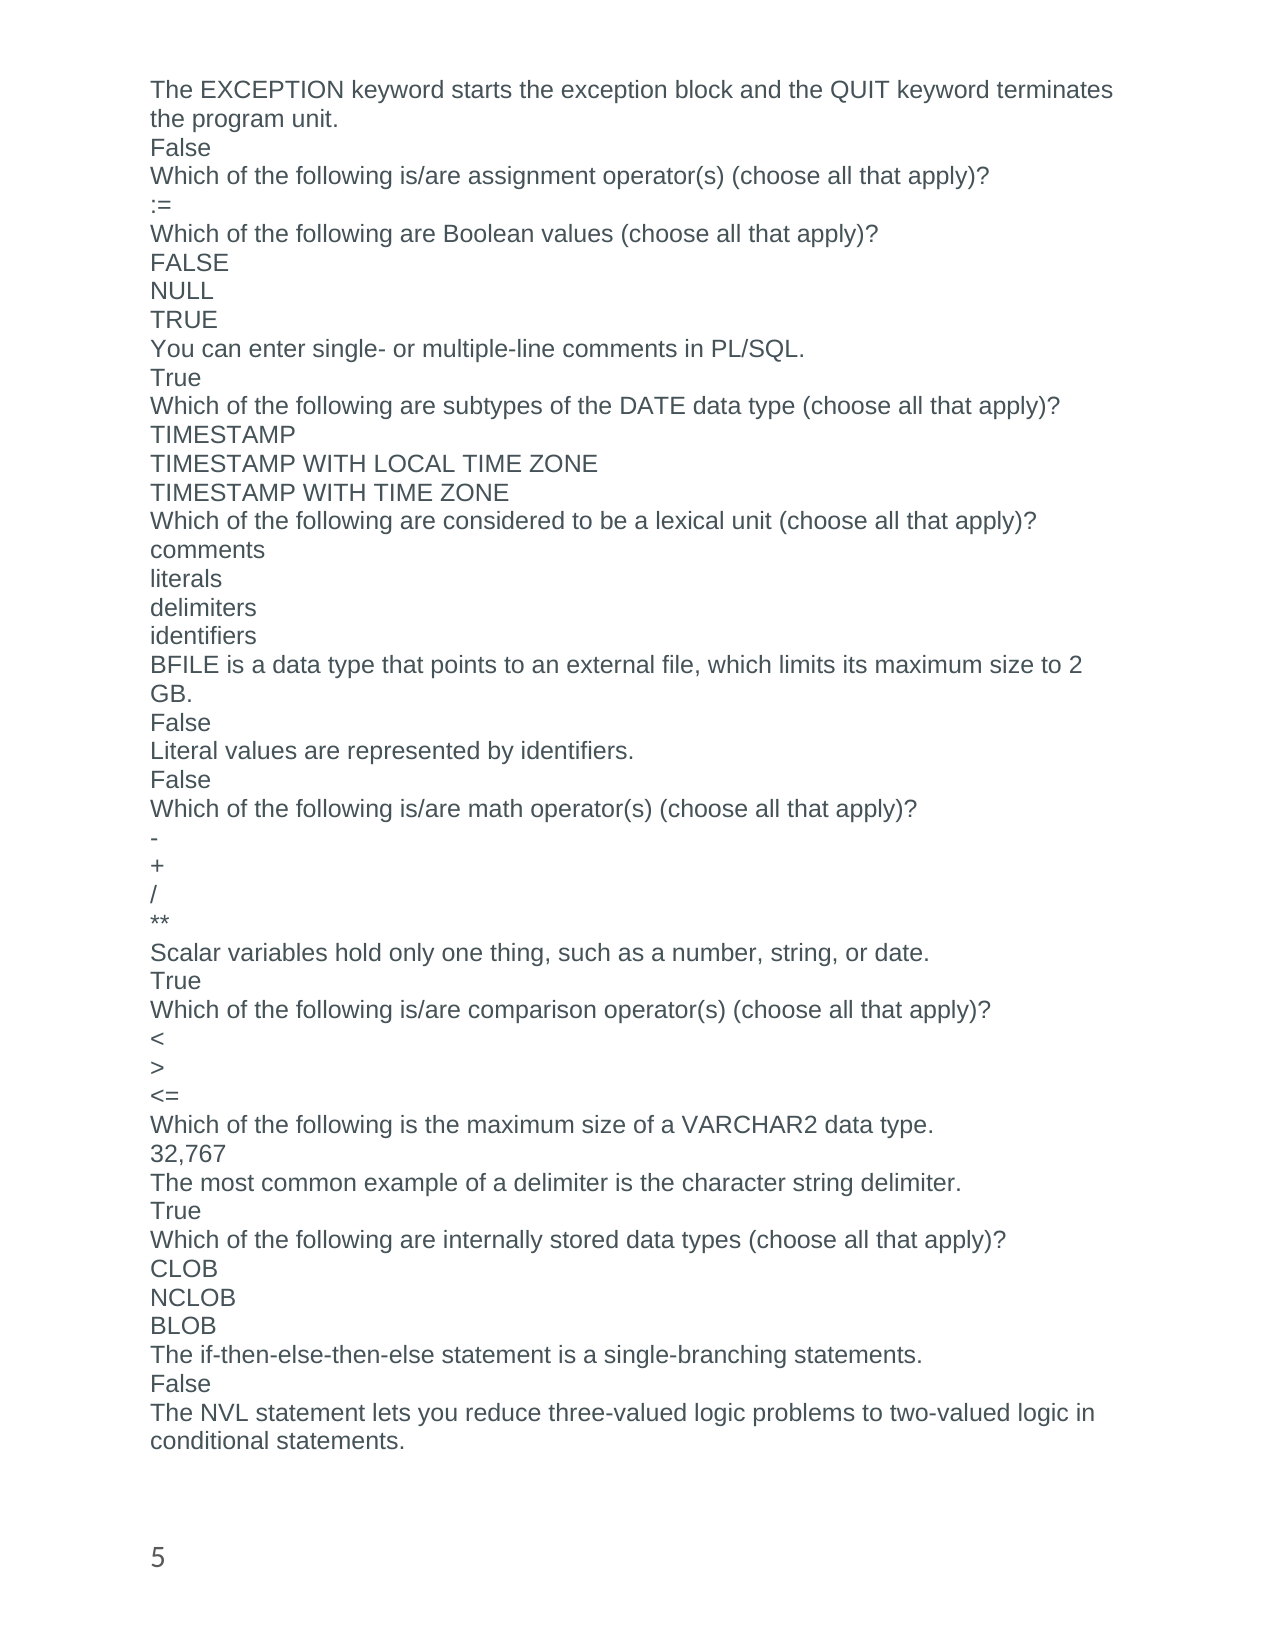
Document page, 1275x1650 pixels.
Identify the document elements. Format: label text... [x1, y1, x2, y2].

text TIMESTAMP TIMESTAMP WITH LOCAL TIME ZONE TIMESTAMP WITH TIME ZONE [150, 420, 1125, 506]
text FALSE NULL TRUE [150, 247, 1125, 334]
text Which of the following are internally stored data types (choose all that apply)? [150, 1225, 1125, 1254]
text Which of the following are subtypes of the DATE data type (choose all that apply)? [150, 391, 1125, 420]
text True [150, 966, 1125, 995]
text Which of the following is/are comparison operator(s) (choose all that apply)? [150, 995, 1125, 1024]
text < > <= [150, 1024, 1125, 1110]
text False [150, 132, 1125, 161]
text The NVL statement lets you reduce three-valued logic problems to two-valued logic in conditional statements. [150, 1397, 1125, 1455]
text The most common example of a delimiter is the character string delimiter. [150, 1167, 1125, 1196]
text You can enter single- or multiple-line comments in PL/SQL. [150, 334, 1125, 362]
text Which of the following is/are math operator(s) (choose all that apply)? [150, 794, 1125, 822]
text True [150, 362, 1125, 391]
text Which of the following is the maximum size of a VARCHAR2 data type. [150, 1110, 1125, 1139]
text Which of the following are considered to be a lexical unit (choose all that apply)? [150, 506, 1125, 535]
text Which of the following is/are assignment operator(s) (choose all that apply)? [150, 161, 1125, 190]
text BFILE is a data type that points to an external file, which limits its maximum size to 2 GB. [150, 650, 1125, 707]
text The EXCEPTION keyword starts the exception block and the QUIT keyword terminates the program unit. [150, 75, 1125, 132]
text Which of the following are Boolean values (choose all that apply)? [150, 219, 1125, 247]
text Scalar variables hold only one thing, such as a number, string, or date. [150, 937, 1125, 966]
text Literal values are represented by identifiers. [150, 736, 1125, 765]
text comments literals delimiters identifiers [150, 535, 1125, 650]
text False [150, 765, 1125, 794]
text := [150, 190, 1125, 219]
text True [150, 1196, 1125, 1225]
text The if-then-else-then-else statement is a single-branching statements. [150, 1340, 1125, 1369]
text 32,767 [150, 1139, 1125, 1167]
text - + / ** [150, 822, 1125, 937]
text False [150, 707, 1125, 736]
text False [150, 1369, 1125, 1397]
text CLOB NCLOB BLOB [150, 1254, 1125, 1340]
